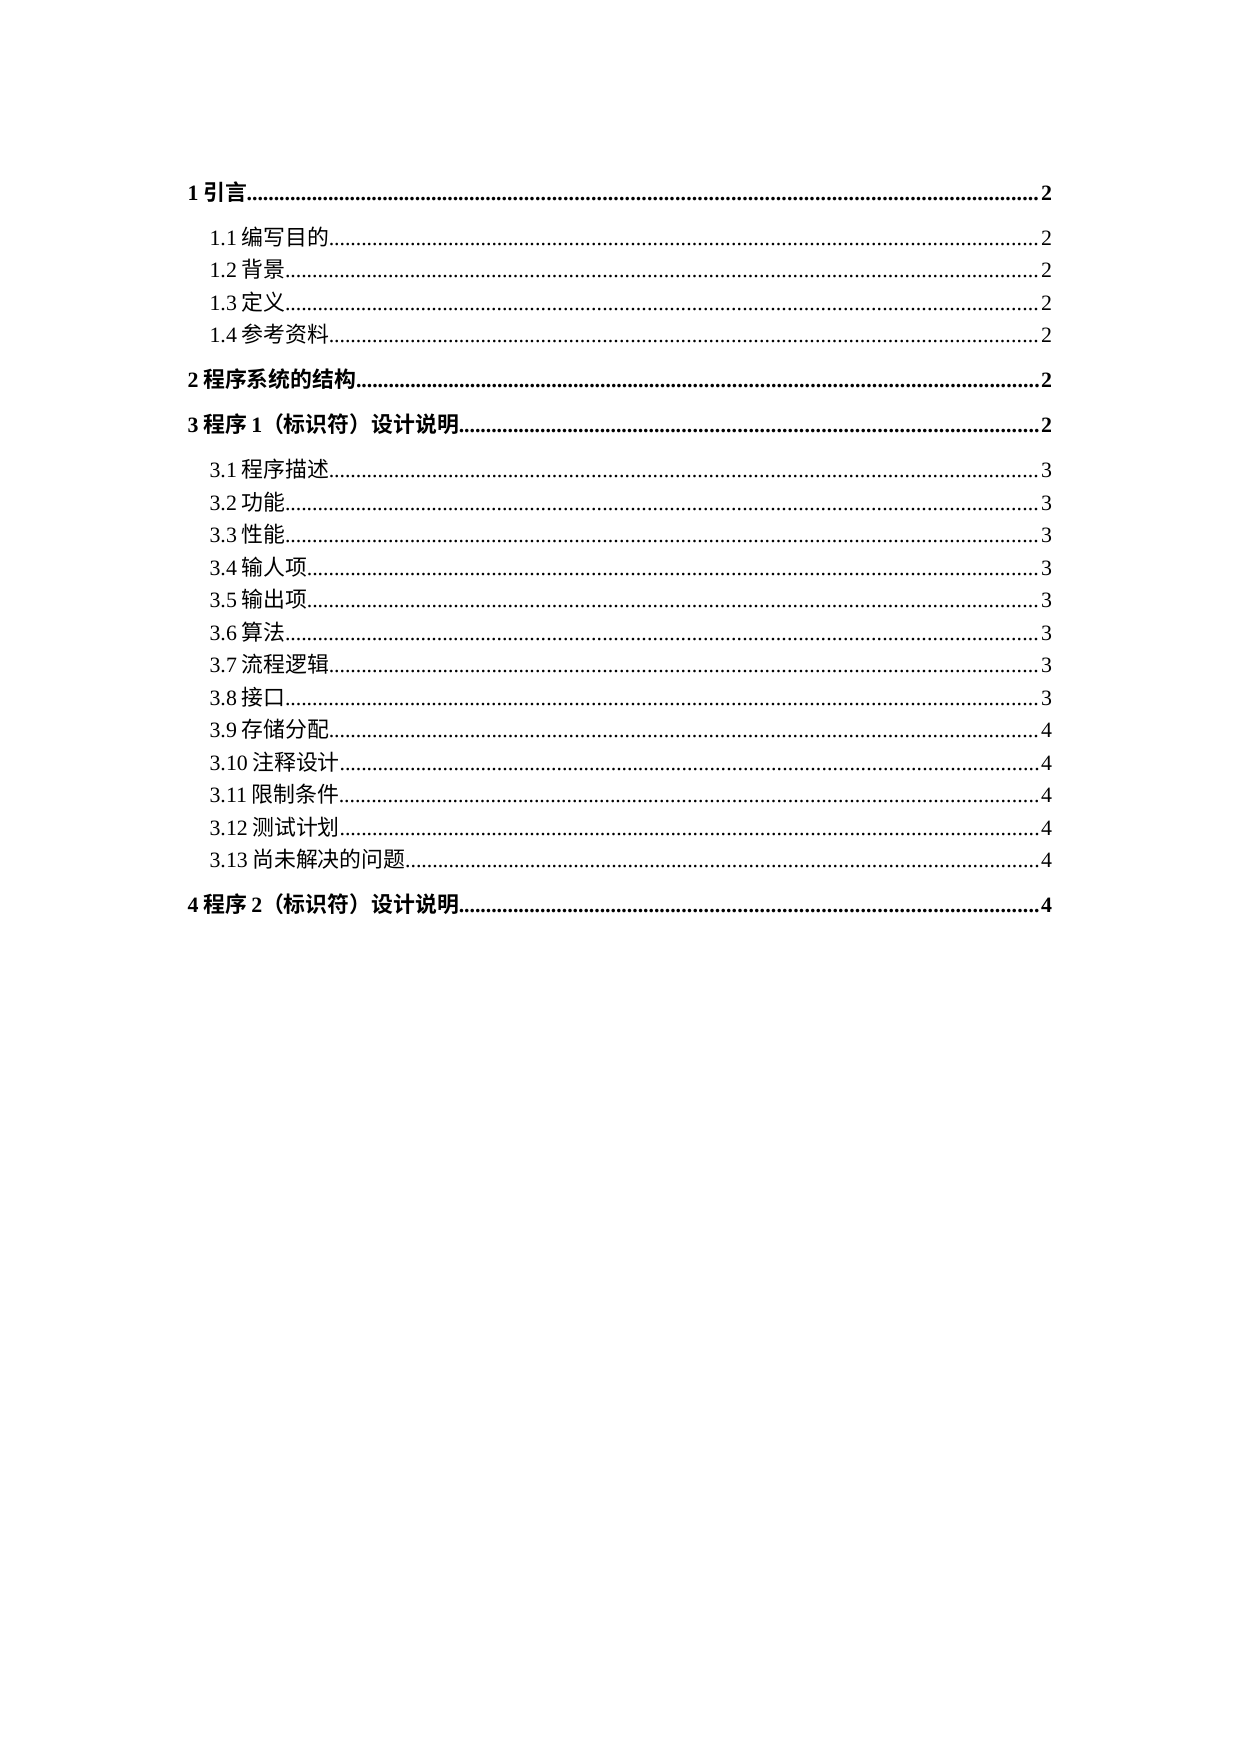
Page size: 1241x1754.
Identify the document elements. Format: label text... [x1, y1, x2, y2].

text 3程序1（标识符）设计说明 2 [187, 407, 1053, 439]
text 3.8接口 3 [209, 679, 1053, 712]
text 3.10注释设计 4 [209, 744, 1053, 777]
text 3.13尚未解决的问题 4 [209, 842, 1053, 874]
text 1.2背景 2 [209, 252, 1053, 284]
text 1引言 2 [187, 174, 1053, 207]
text 3.4输人项 3 [209, 549, 1053, 582]
text 1.3定义 2 [209, 284, 1053, 317]
text 3.6算法 3 [209, 614, 1053, 647]
text 3.12测试计划 4 [209, 809, 1053, 842]
text 4程序2（标识符）设计说明 4 [187, 887, 1053, 919]
text 3.1程序描述 3 [209, 452, 1053, 484]
text 3.5输出项 3 [209, 582, 1053, 614]
text 1.1编写目的 2 [209, 219, 1053, 252]
text 3.7流程逻辑 3 [209, 647, 1053, 679]
text 3.3性能 3 [209, 517, 1053, 549]
text 1.4参考资料 2 [209, 317, 1053, 349]
text 3.2功能 3 [209, 484, 1053, 517]
text 3.11限制条件 4 [209, 777, 1053, 809]
text 3.9存储分配 4 [209, 712, 1053, 744]
text 2程序系统的结构 2 [187, 362, 1053, 394]
